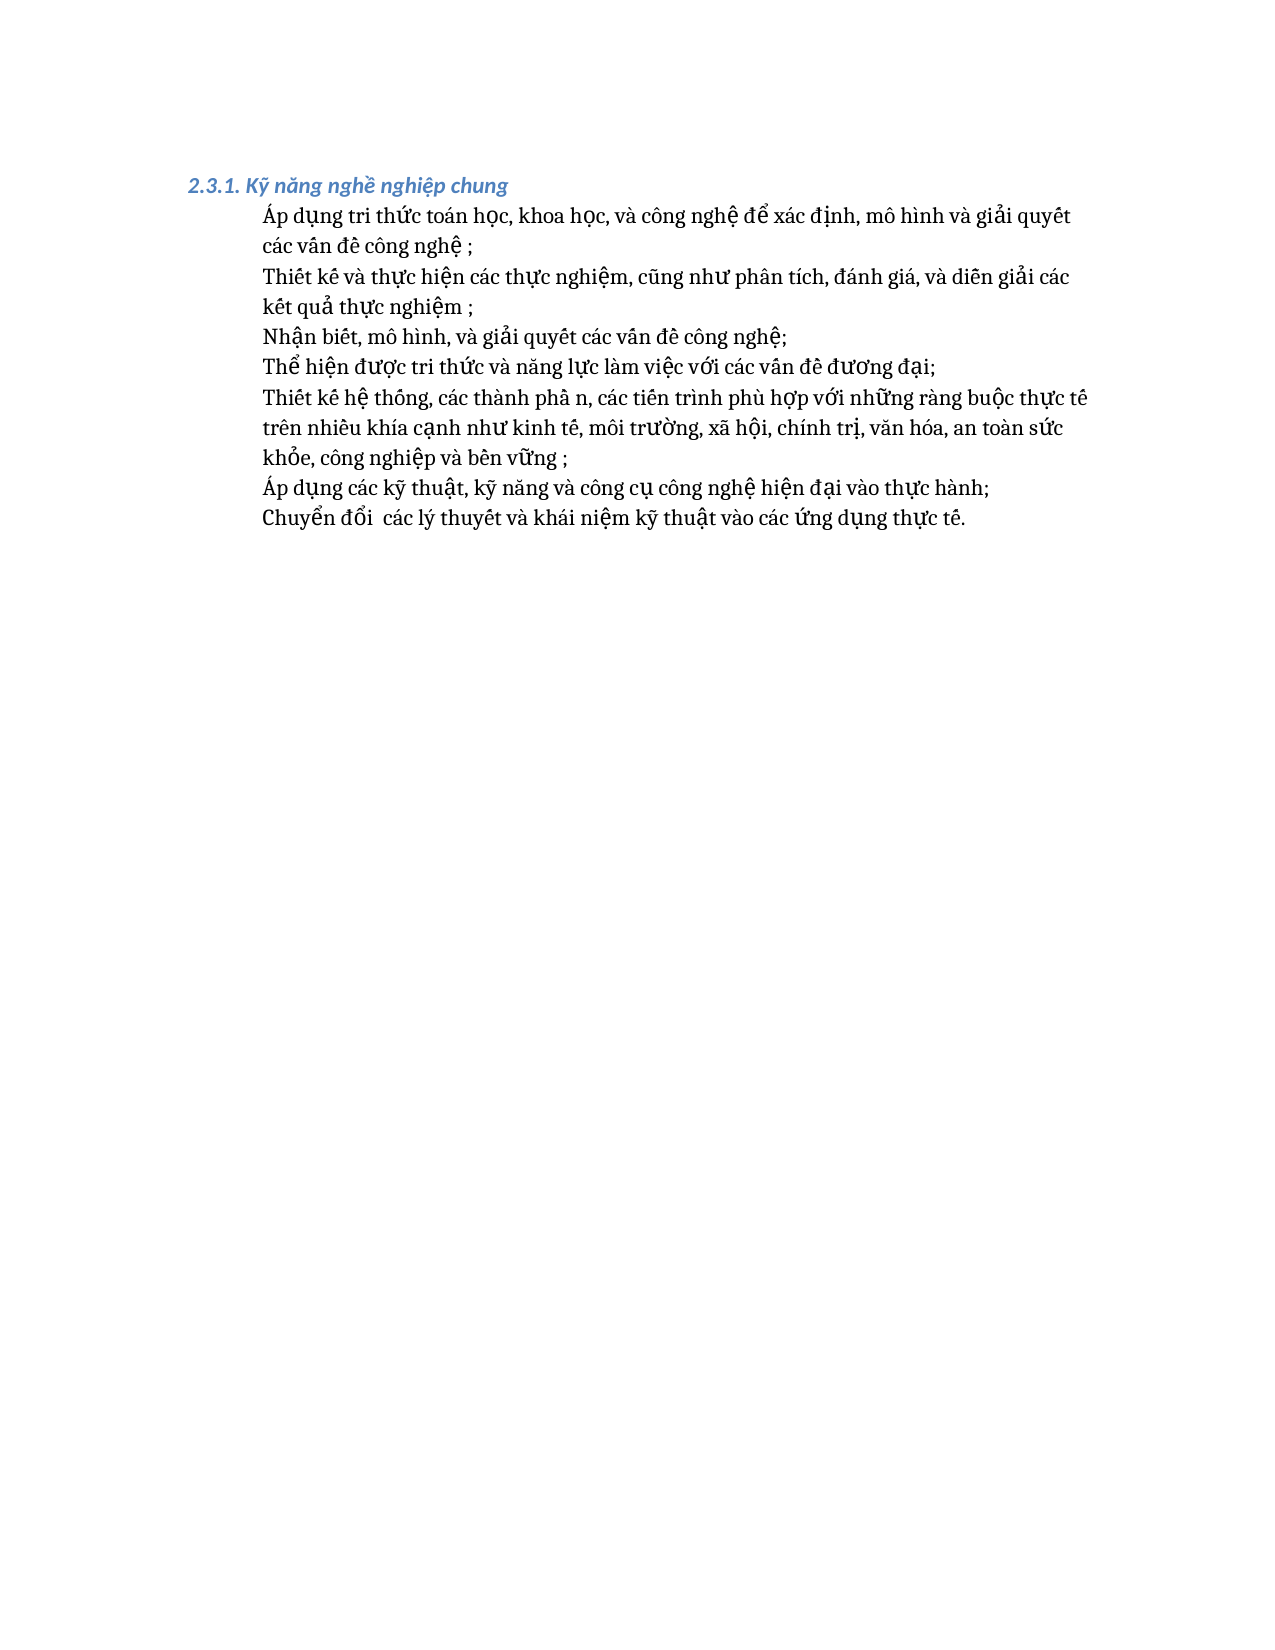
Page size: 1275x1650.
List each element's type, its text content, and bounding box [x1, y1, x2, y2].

list Thiết kế hệ thống, các thành phầ n, các tiến trình phù hợp với những ràng buộc thực tế trên nhiều khía cạnh như kinh tế, môi trường, xã hội, chính trị, văn hóa, an toàn sức khỏe, công nghiệp và bền vững ; [262, 384, 1087, 471]
list Nhận biết, mô hình, và giải quyết các vấn đề công nghệ; [262, 324, 1087, 350]
list Chuyển đổi các lý thuyết và khái niệm kỹ thuật vào các ứng dụng thực tế. [262, 505, 1087, 531]
list Áp dụng các kỹ thuật, kỹ năng và công cụ công nghệ hiện đại vào thực hành; [262, 475, 1087, 501]
list Áp dụng tri thức toán học, khoa học, và công nghệ để xác định, mô hình và giải quyết các vấn đề công nghệ ; [262, 203, 1087, 259]
list Thiết kế và thực hiện các thực nghiệm, cũng như phân tích, đánh giá, và diễn giải các kết quả thực nghiệm ; [262, 263, 1087, 320]
subtitle 2.3.1. Kỹ năng nghề nghiệp chung [187, 171, 1087, 199]
list Thể hiện được tri thức và năng lực làm việc với các vấn đề đương đại; [262, 354, 1087, 380]
